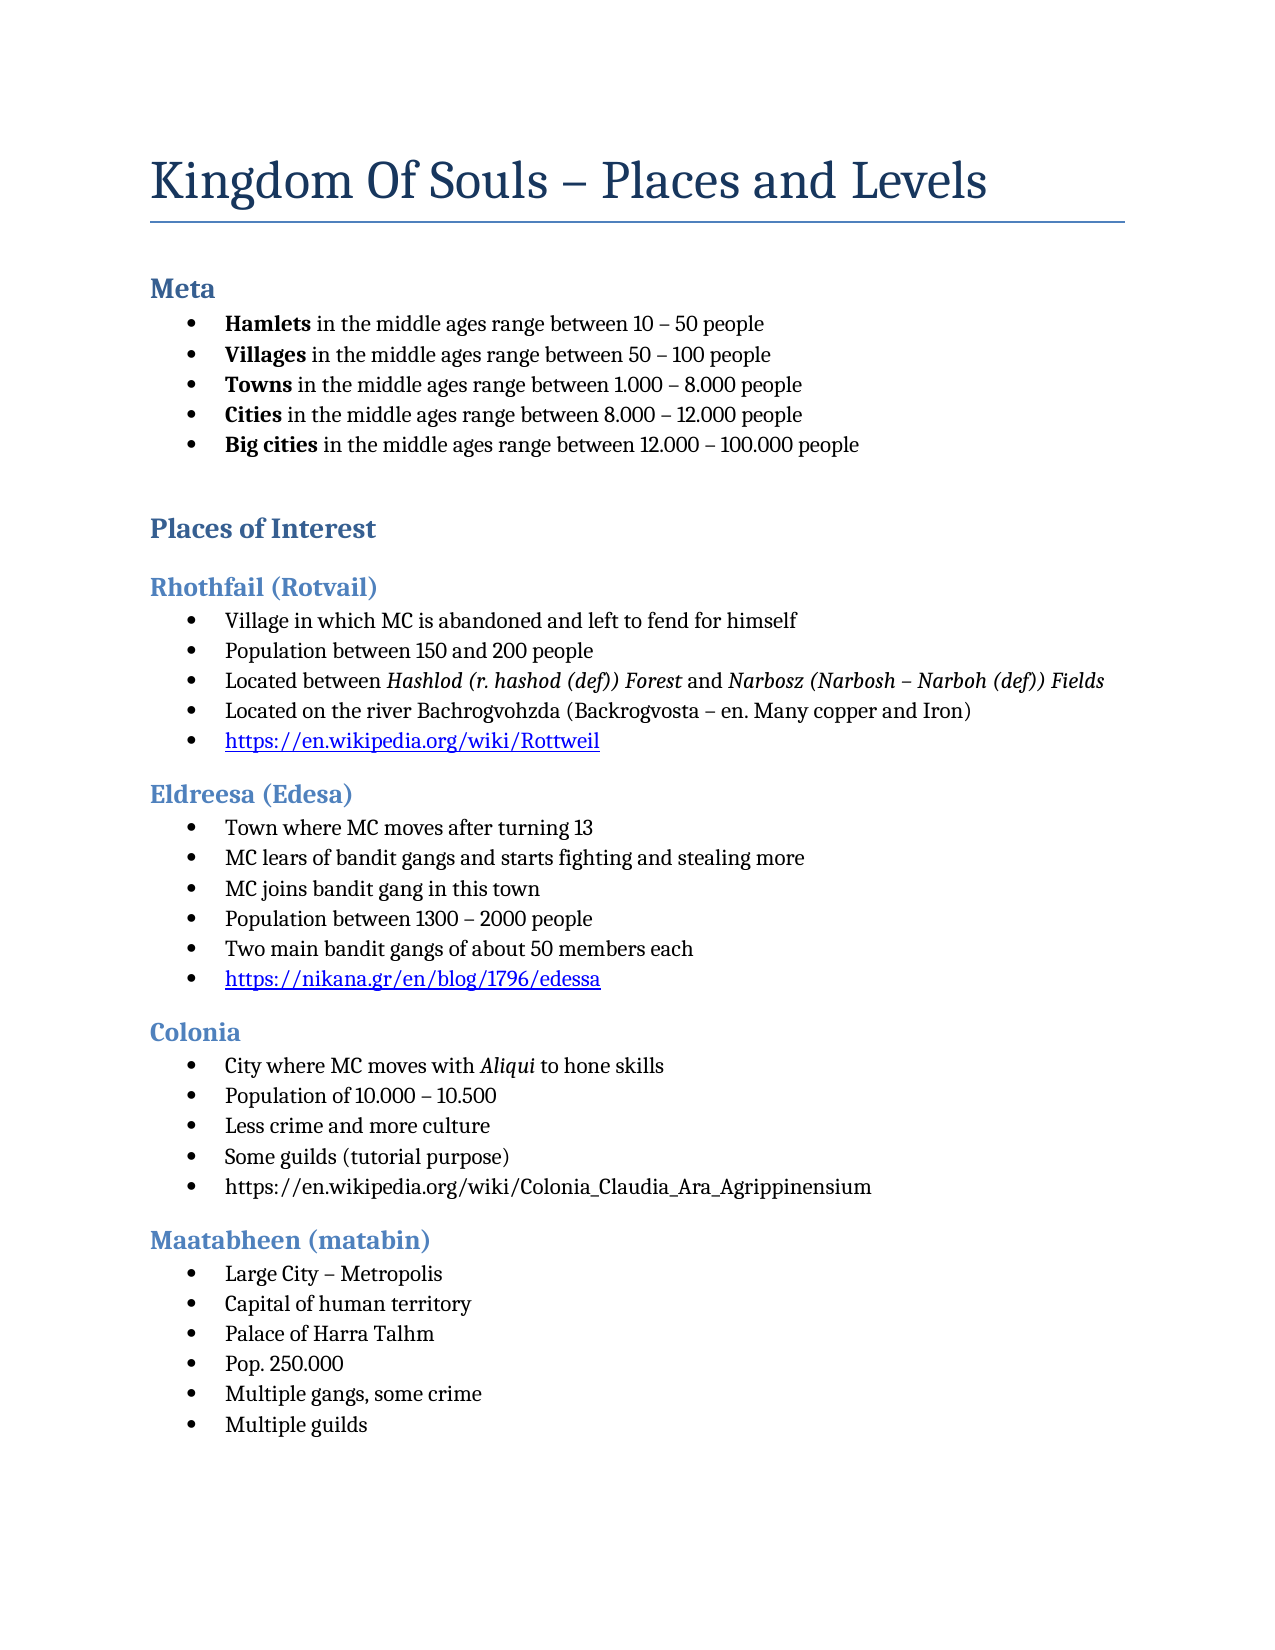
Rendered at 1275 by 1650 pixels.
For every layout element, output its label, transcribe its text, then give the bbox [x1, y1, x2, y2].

list Towns in the middle ages range between 1.000 – 8.000 people [187, 372, 1125, 398]
subtitle Places of Interest [150, 512, 1125, 546]
list Multiple gangs, some crime [187, 1381, 1125, 1408]
list Hamlets in the middle ages range between 10 – 50 people [187, 311, 1125, 338]
subtitle Maatabheen (matabin) [150, 1225, 1125, 1256]
list Population between 150 and 200 people [187, 638, 1125, 664]
list Cities in the middle ages range between 8.000 – 12.000 people [187, 402, 1125, 428]
list MC lears of bandit gangs and starts fighting and stealing more [187, 845, 1125, 872]
list City where MC moves with Aliqui to hone skills [187, 1053, 1125, 1079]
list https://nikana.gr/en/blog/1796/edessa [187, 966, 1125, 992]
list https://en.wikipedia.org/wiki/Rottweil [187, 728, 1125, 754]
list Two main bandit gangs of about 50 members each [187, 936, 1125, 962]
list Large City – Metropolis [187, 1260, 1125, 1287]
list Villages in the middle ages range between 50 – 100 people [187, 341, 1125, 368]
list Palace of Harra Talhm [187, 1321, 1125, 1347]
list Town where MC moves after turning 13 [187, 815, 1125, 841]
list Population of 10.000 – 10.500 [187, 1083, 1125, 1109]
list Capital of human territory [187, 1291, 1125, 1317]
list Some guilds (tutorial purpose) [187, 1143, 1125, 1170]
list Village in which MC is abandoned and left to fend for himself [187, 607, 1125, 634]
list Less crime and more culture [187, 1113, 1125, 1139]
title Kingdom Of Souls – Places and Levels [150, 150, 1125, 221]
list Big cities in the middle ages range between 12.000 – 100.000 people [187, 432, 1125, 458]
subtitle Eldreesa (Edesa) [150, 779, 1125, 810]
list Pop. 250.000 [187, 1351, 1125, 1377]
list Multiple guilds [187, 1411, 1125, 1438]
subtitle Rhothfail (Rotvail) [150, 572, 1125, 603]
subtitle Meta [150, 273, 1125, 306]
list Located on the river Bachrogvohzda (Backrogvosta – en. Many copper and Iron) [187, 698, 1125, 724]
subtitle Colonia [150, 1017, 1125, 1048]
list Population between 1300 – 2000 people [187, 906, 1125, 932]
list Located between Hashlod (r. hashod (def)) Forest and Narbosz (Narbosh – Narboh (def)) Fields [187, 668, 1125, 694]
list MC joins bandit gang in this town [187, 875, 1125, 902]
list https://en.wikipedia.org/wiki/Colonia_Claudia_Ara_Agrippinensium [187, 1174, 1125, 1200]
